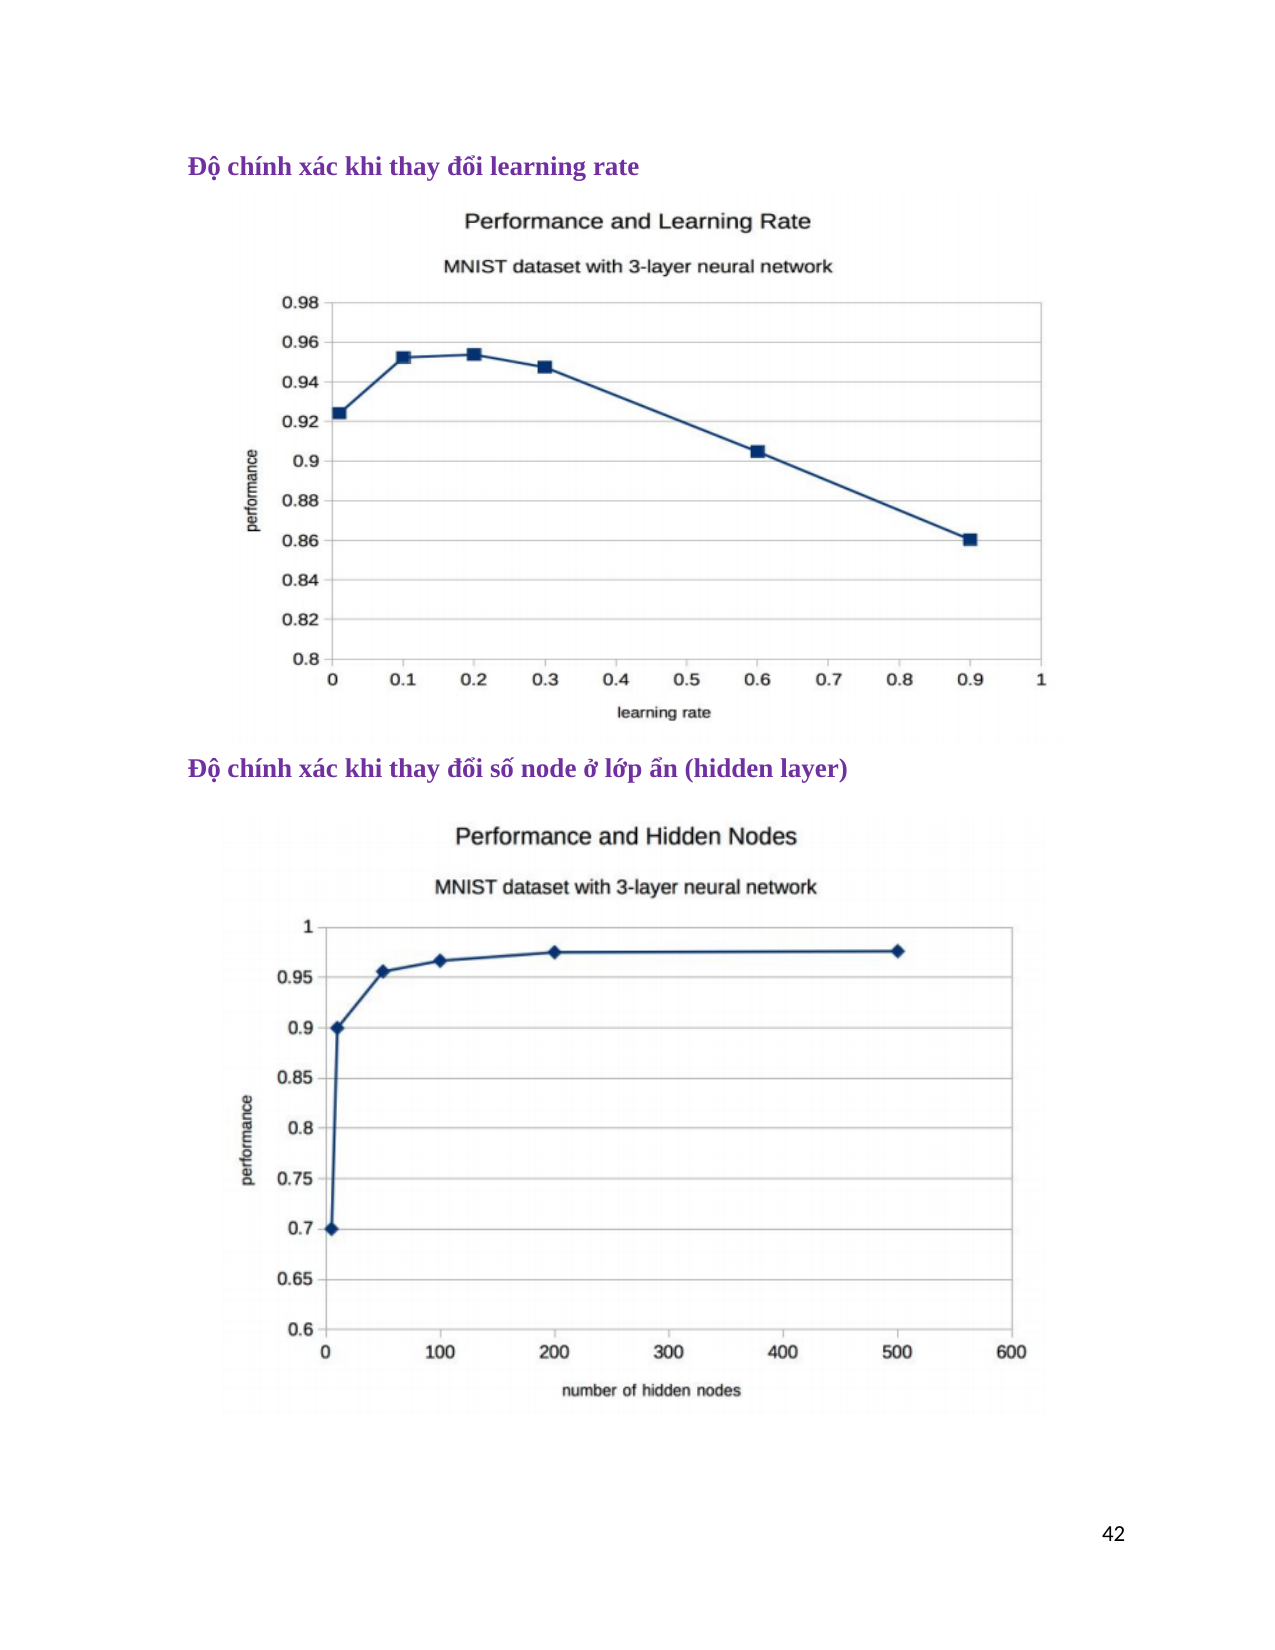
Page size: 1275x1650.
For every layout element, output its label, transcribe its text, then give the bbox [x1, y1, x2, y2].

text Độ chính xác khi thay đổi learning rate [187, 150, 1125, 181]
picture [221, 814, 1072, 1419]
text Độ chính xác khi thay đổi số node ở lớp ẩn (hidden layer) [187, 752, 1125, 784]
picture [221, 192, 1072, 748]
